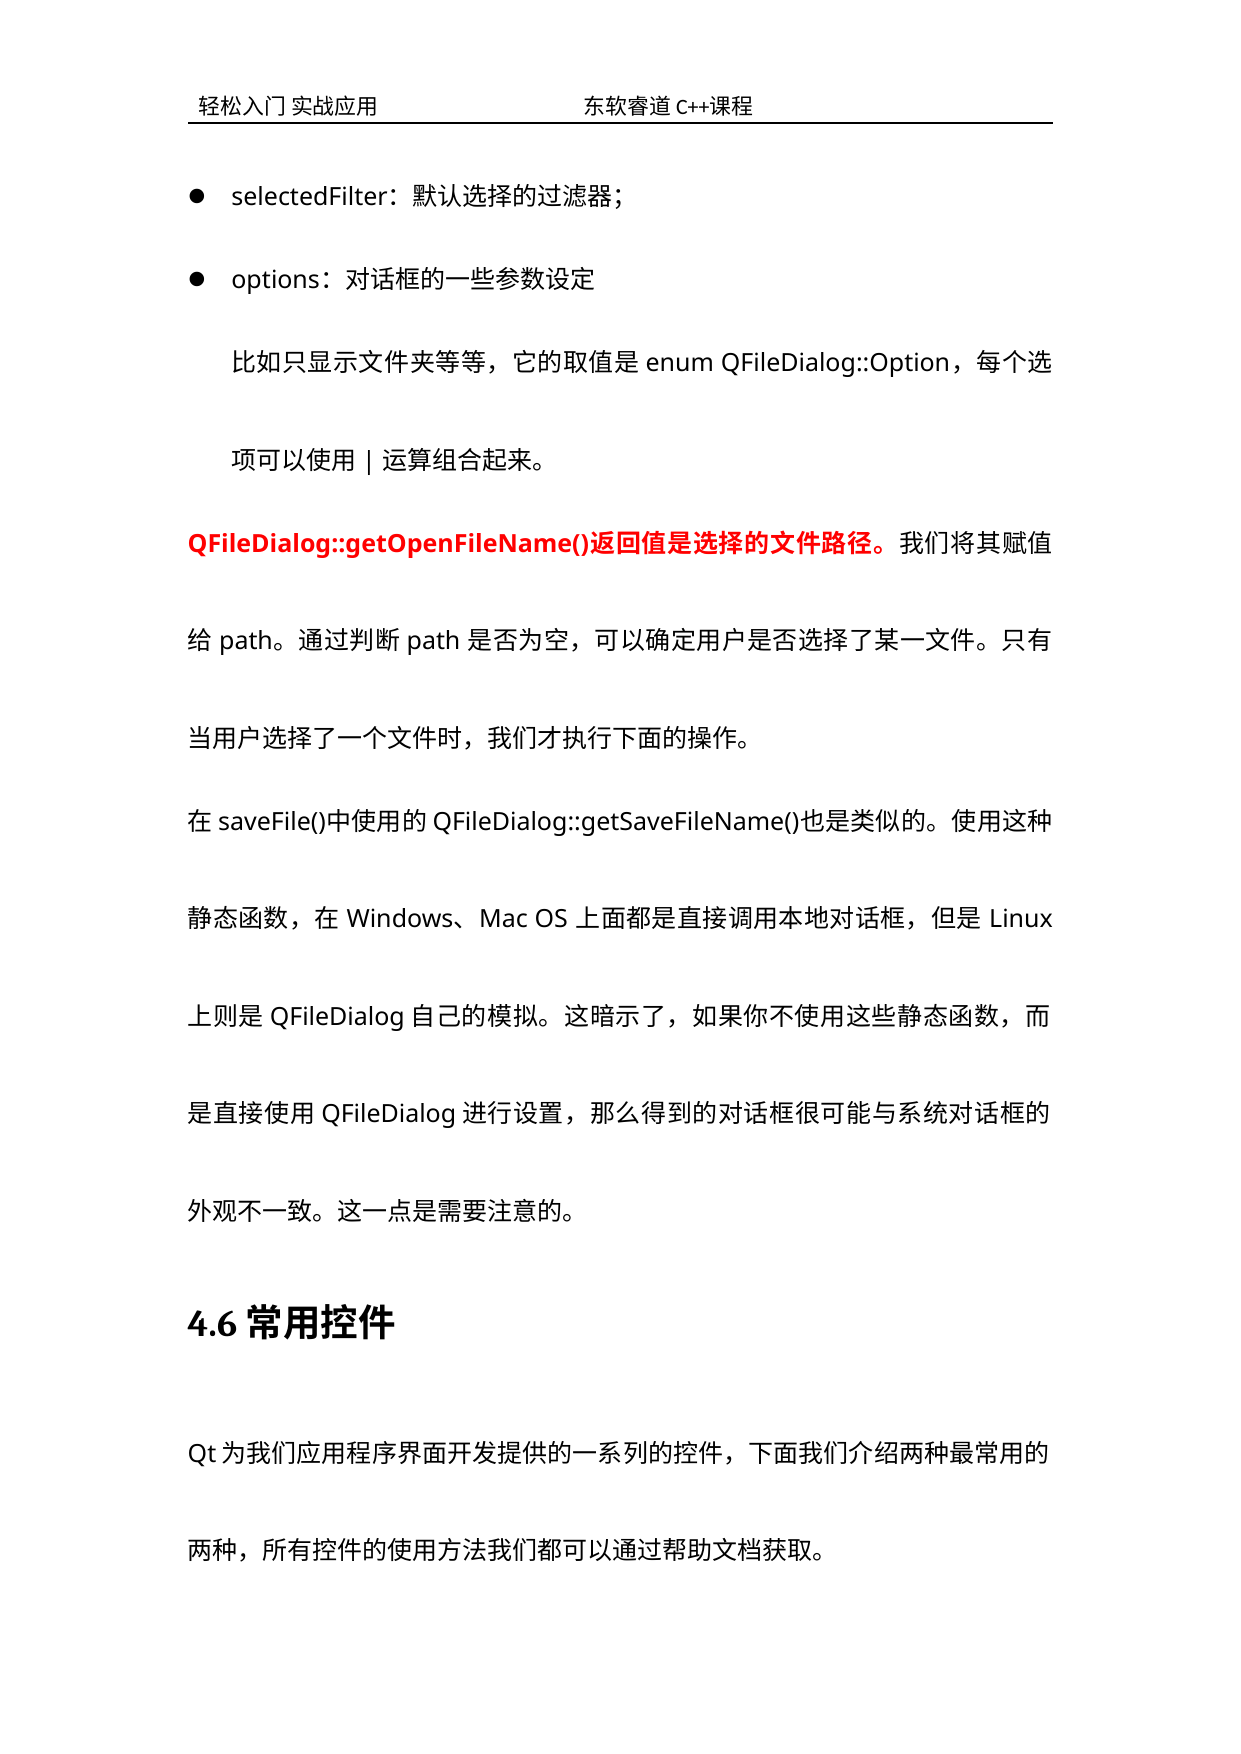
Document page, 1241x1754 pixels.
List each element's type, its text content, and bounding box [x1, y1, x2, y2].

list selectedFilter：默认选择的过滤器； [187, 162, 1053, 227]
text QFileDialog::getOpenFileName()返回值是选择的文件路径。我们将其赋值给 path。通过判断 path 是否为空，可以确定用户是否选择了某一文件。只有当用户选择了一个文件时，我们才执行下面的操作。 [187, 509, 1053, 769]
text 在saveFile()中使用的QFileDialog::getSaveFileName()也是类似的。使用这种静态函数，在 Windows、Mac OS 上面都是直接调用本地对话框，但是 Linux 上则是QFileDialog自己的模拟。这暗示了，如果你不使用这些静态函数，而是直接使用QFileDialog进行设置，那么得到的对话框很可能与系统对话框的外观不一致。这一点是需要注意的。 [187, 787, 1053, 1242]
subtitle 4.6 常用控件 [187, 1287, 1053, 1352]
text Qt为我们应用程序界面开发提供的一系列的控件，下面我们介绍两种最常用的两种，所有控件的使用方法我们都可以通过帮助文档获取。 [187, 1419, 1053, 1581]
text 比如只显示文件夹等等，它的取值是enum QFileDialog::Option，每个选项可以使用 | 运算组合起来。 [231, 328, 1053, 491]
list options：对话框的一些参数设定 [187, 245, 1053, 310]
